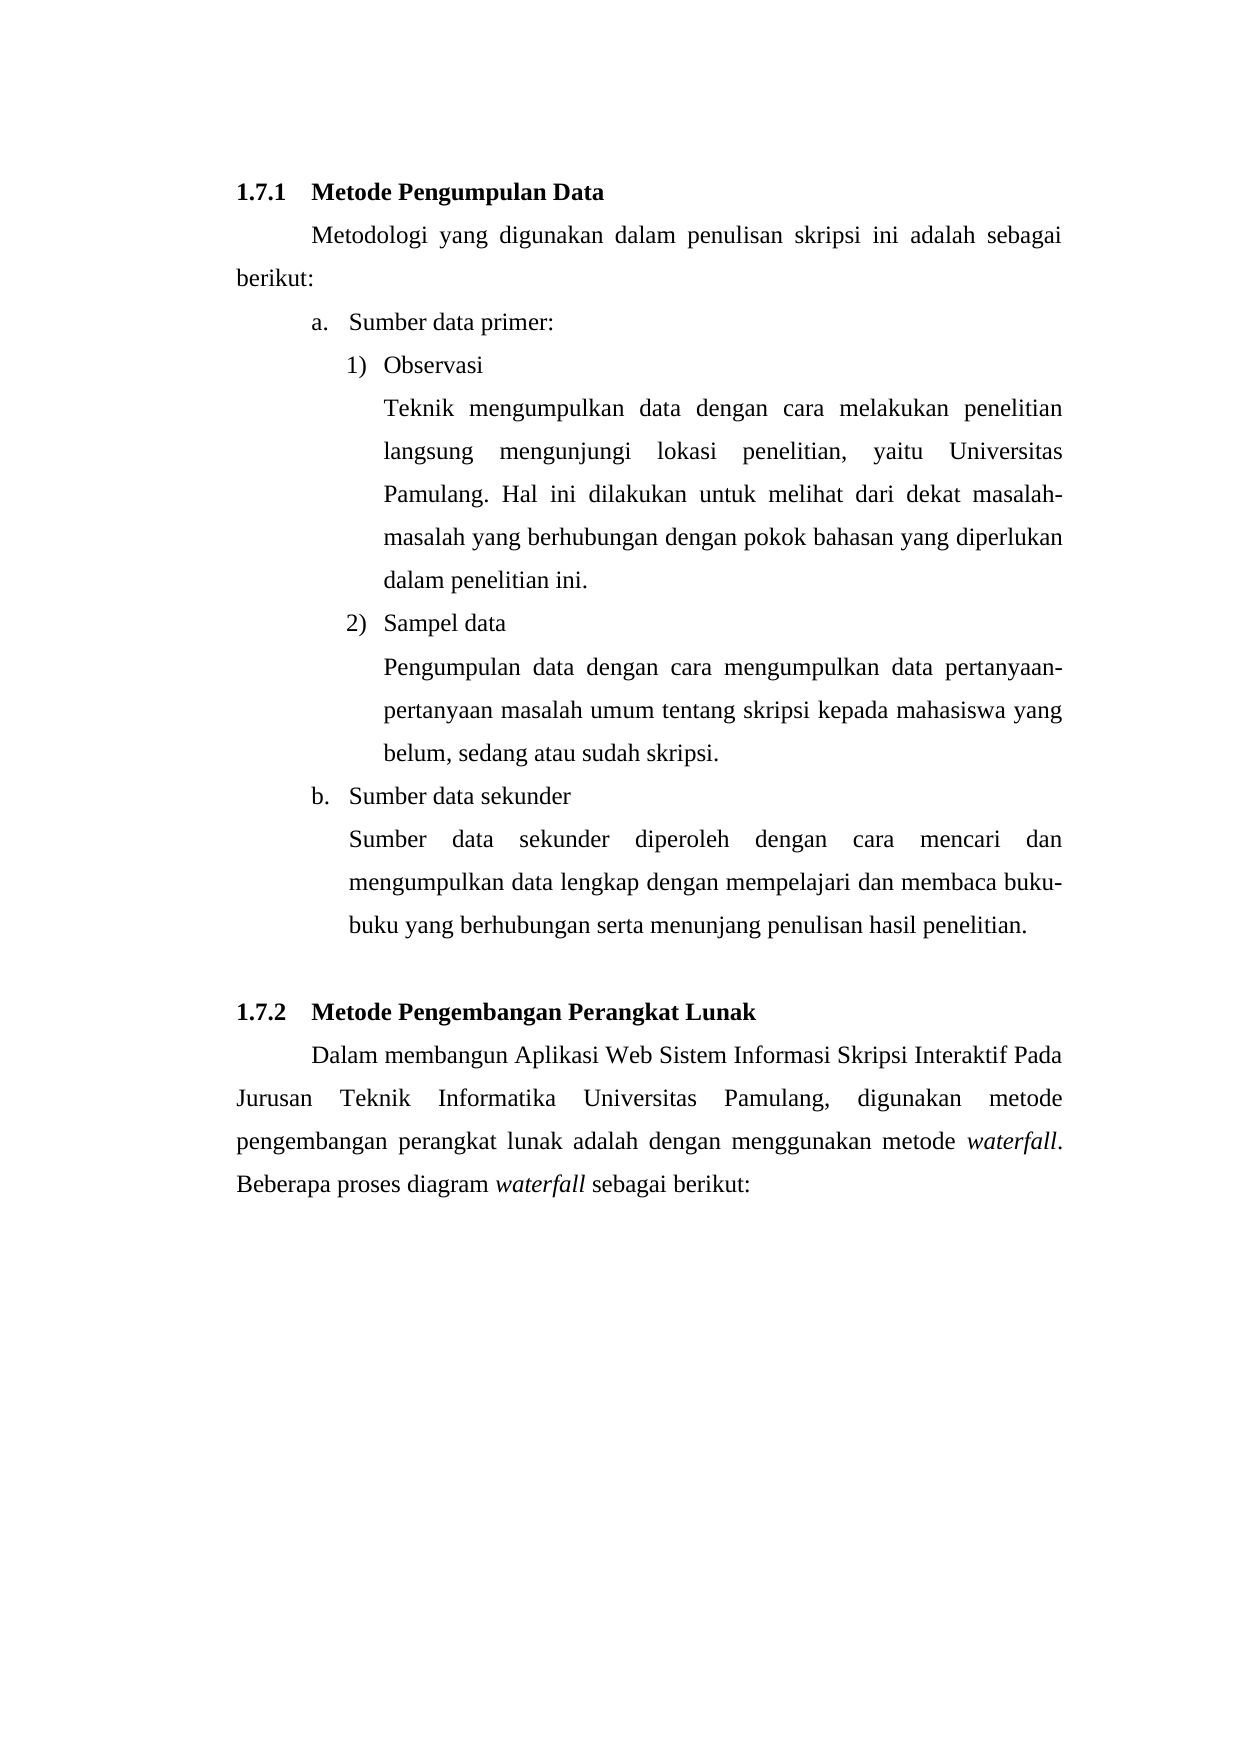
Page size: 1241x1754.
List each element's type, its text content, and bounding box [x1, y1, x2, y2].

text Metodologi yang digunakan dalam penulisan skripsi ini adalah sebagai berikut: [236, 220, 1063, 292]
text Teknik mengumpulkan data dengan cara melakukan penelitian langsung mengunjungi lokasi penelitian, yaitu Universitas Pamulang. Hal ini dilakukan untuk melihat dari dekat masalah-masalah yang berhubungan dengan pokok bahasan yang diperlukan dalam penelitian ini. [383, 393, 1063, 594]
list Observasi [346, 350, 1063, 378]
list Sumber data sekunder [311, 781, 1063, 810]
list Sampel data [346, 608, 1063, 637]
list Metode Pengumpulan Data [236, 177, 1063, 206]
text Pengumpulan data dengan cara mengumpulkan data pertanyaan-pertanyaan masalah umum tentang skripsi kepada mahasiswa yang belum, sedang atau sudah skripsi. [383, 652, 1063, 767]
text Dalam membangun Aplikasi Web Sistem Informasi Skripsi Interaktif Pada Jurusan Teknik Informatika Universitas Pamulang, digunakan metode pengembangan perangkat lunak adalah dengan menggunakan metode waterfall. Beberapa proses diagram waterfall sebagai berikut: [236, 1040, 1063, 1198]
text Sumber data sekunder diperoleh dengan cara mencari dan mengumpulkan data lengkap dengan mempelajari dan membaca buku-buku yang berhubungan serta menunjang penulisan hasil penelitian. [349, 824, 1063, 939]
list Metode Pengembangan Perangkat Lunak [236, 997, 1063, 1025]
list Sumber data primer: [311, 307, 1063, 335]
